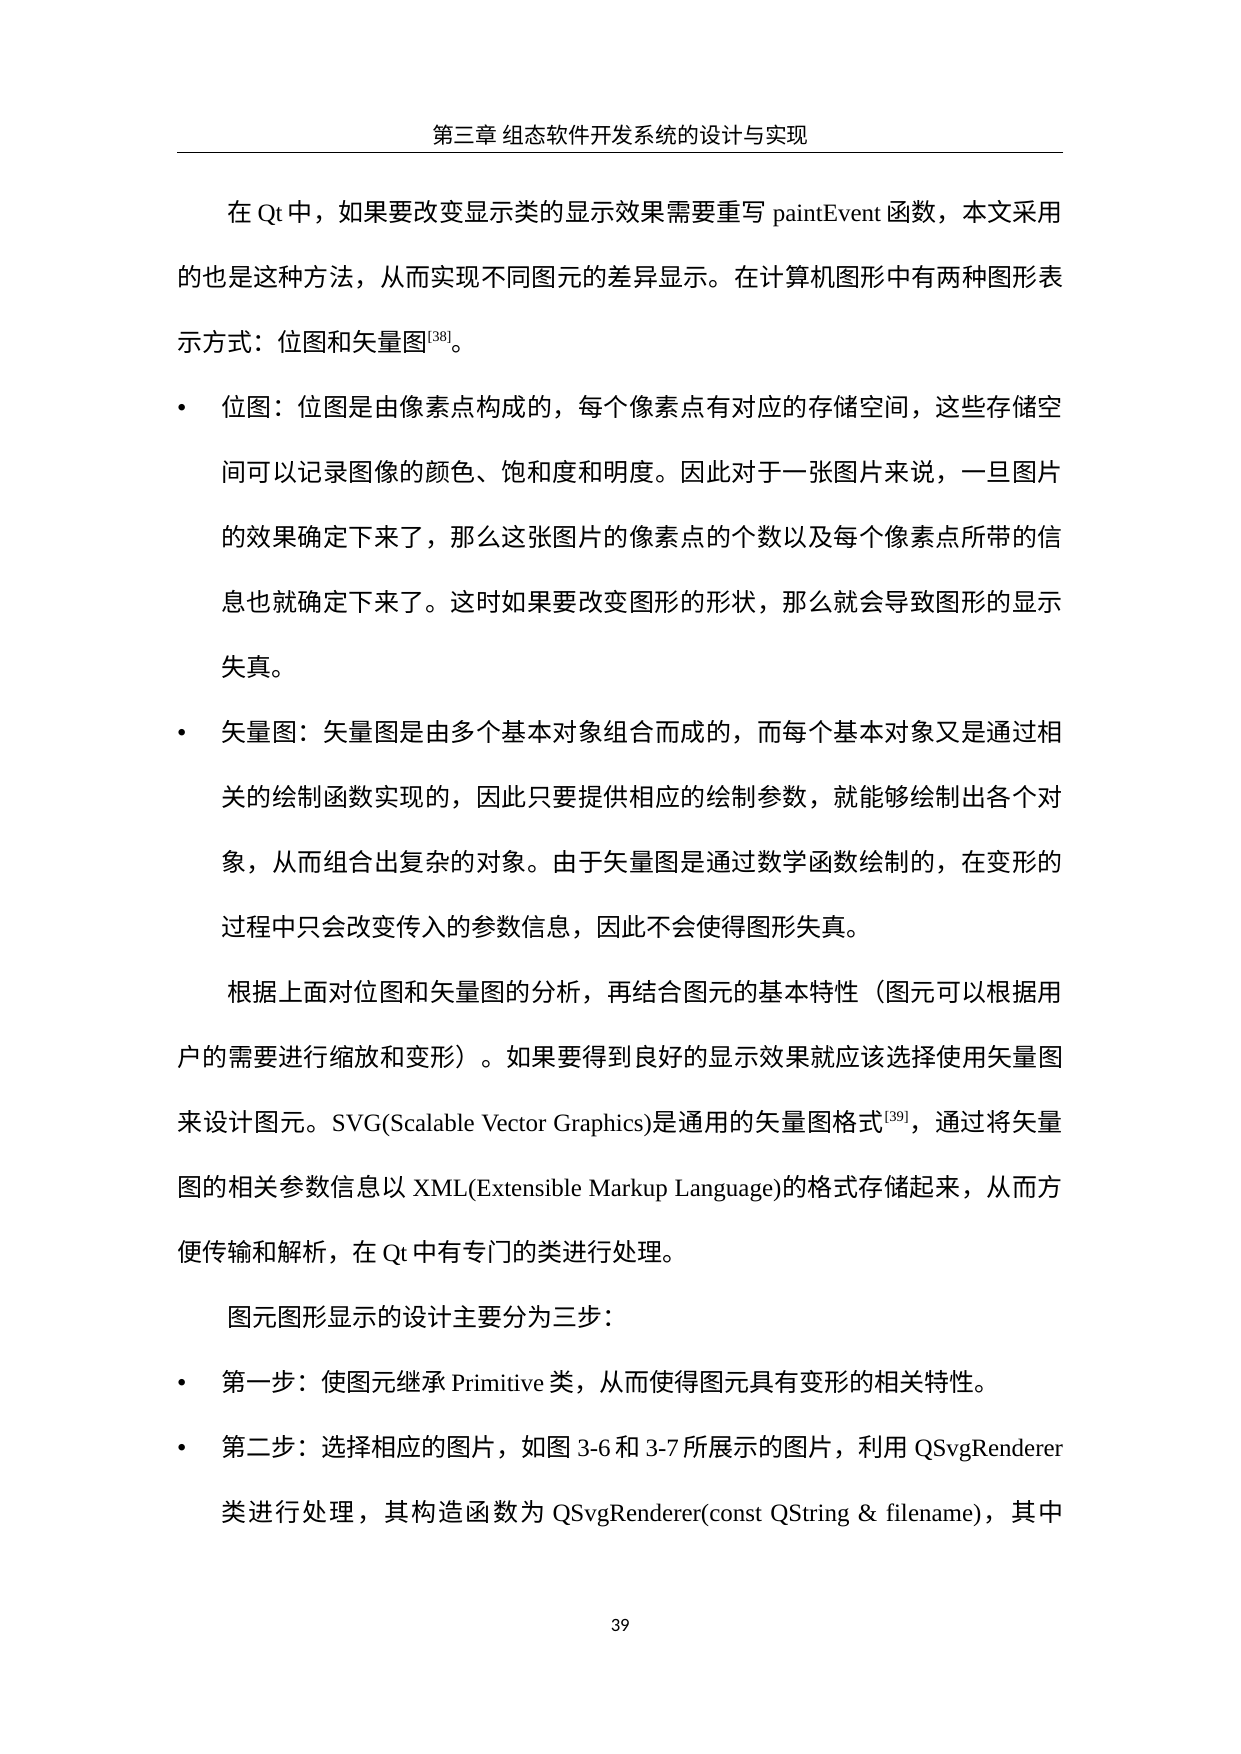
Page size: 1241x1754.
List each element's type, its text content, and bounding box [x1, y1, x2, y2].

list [177, 1413, 1063, 1543]
text 根据上面对位图和矢量图的分析，再结合图元的基本特性（图元可以根据用户的需要进行缩放和变形）。如果要得到良好的显示效果就应该选择使用矢量图来设计图元。SVG(Scalable Vector Graphics)是通用的矢量图格式[39]，通过将矢量图的相关参数信息以XML(Extensible Markup Language)的格式存储起来，从而方便传输和解析，在Qt中有专门的类进行处理。 [177, 958, 1063, 1283]
list 第一步：使图元继承Primitive类，从而使得图元具有变形的相关特性。 [177, 1348, 1063, 1413]
text 在Qt中，如果要改变显示类的显示效果需要重写paintEvent函数，本文采用的也是这种方法，从而实现不同图元的差异显示。在计算机图形中有两种图形表示方式：位图和矢量图[38]。 [177, 178, 1063, 373]
list 矢量图：矢量图是由多个基本对象组合而成的，而每个基本对象又是通过相关的绘制函数实现的，因此只要提供相应的绘制参数，就能够绘制出各个对象，从而组合出复杂的对象。由于矢量图是通过数学函数绘制的，在变形的过程中只会改变传入的参数信息，因此不会使得图形失真。 [177, 698, 1063, 958]
list 位图：位图是由像素点构成的，每个像素点有对应的存储空间，这些存储空间可以记录图像的颜色、饱和度和明度。因此对于一张图片来说，一旦图片的效果确定下来了，那么这张图片的像素点的个数以及每个像素点所带的信息也就确定下来了。这时如果要改变图形的形状，那么就会导致图形的显示失真。 [177, 373, 1063, 698]
text 图元图形显示的设计主要分为三步： [177, 1283, 1063, 1348]
